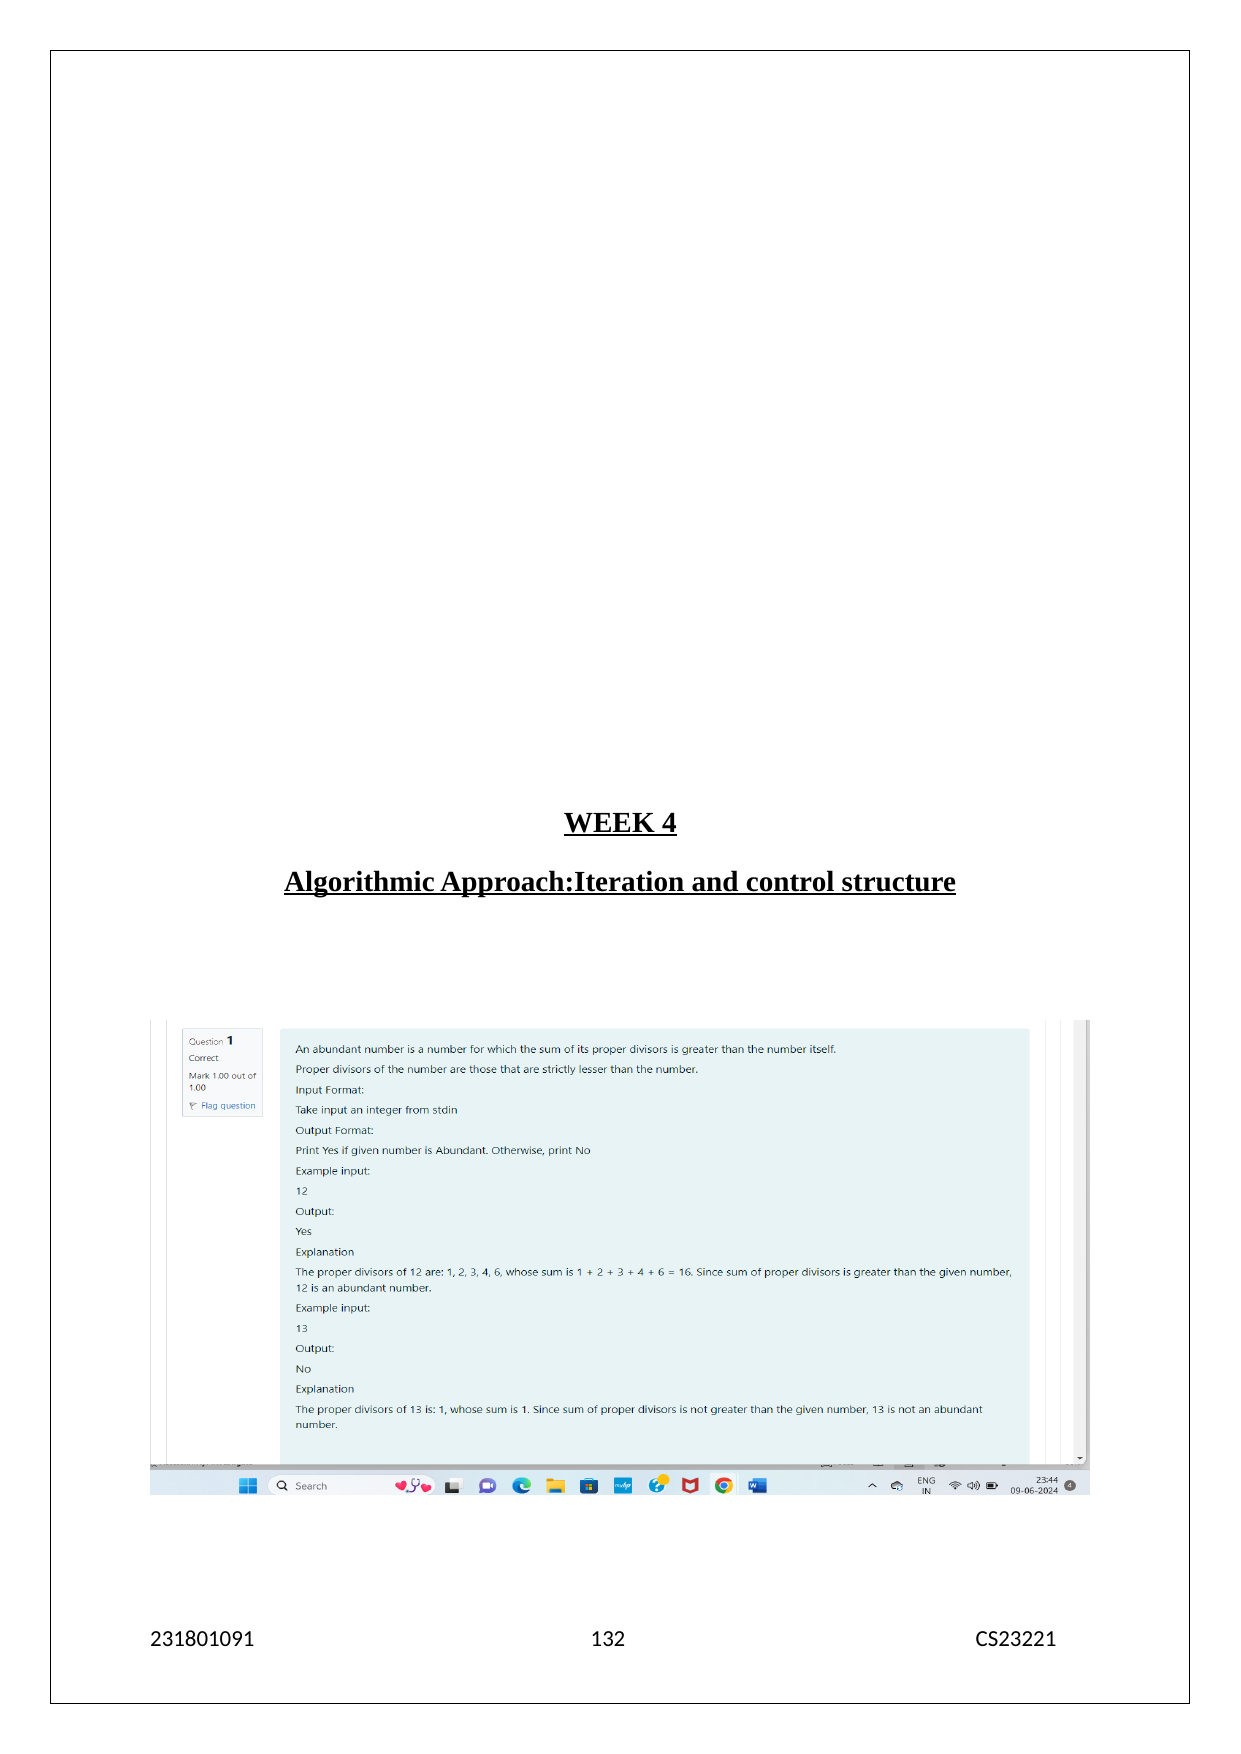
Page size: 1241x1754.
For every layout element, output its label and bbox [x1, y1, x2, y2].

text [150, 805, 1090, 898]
picture [150, 1020, 1090, 1495]
